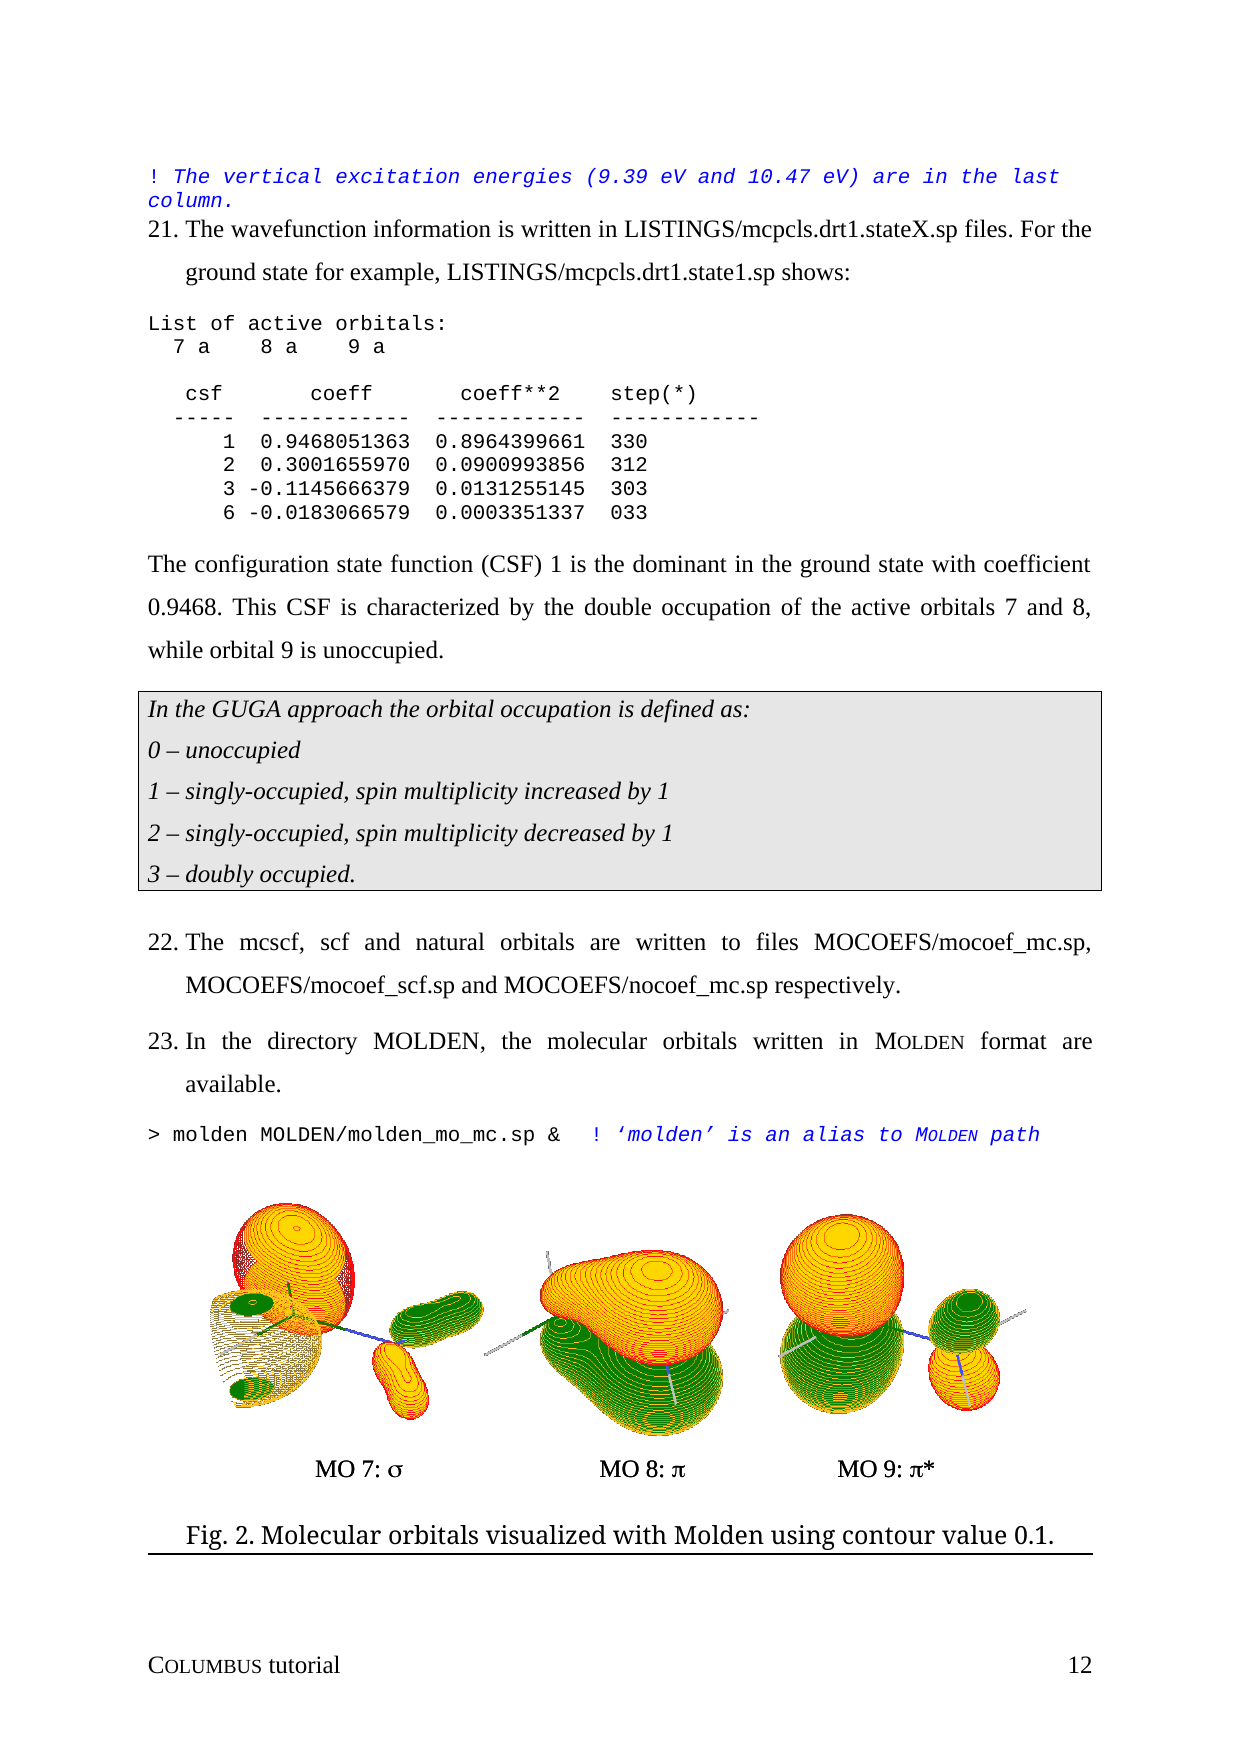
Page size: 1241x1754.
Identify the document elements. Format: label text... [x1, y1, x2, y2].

text 2 – singly-occupied, spin multiplicity decreased by 1 [139, 814, 1101, 846]
text In the GUGA approach the orbital occupation is defined as: [139, 692, 1101, 723]
text 1 0.9468051363 0.8964399661 330 [148, 431, 1093, 454]
text 7 a 8 a 9 a [148, 336, 1093, 360]
text 3 -0.1145666379 0.0131255145 303 [148, 478, 1093, 502]
text ----- ------------ ------------ ------------ [148, 407, 1093, 431]
text Molecular orbitals visualized with Molden using contour value 0.1. [148, 1517, 1093, 1553]
text > molden MOLDEN/molden_mo_mc.sp & ! ‘molden’ is an alias to Molden path [148, 1124, 1093, 1148]
text 3 – doubly occupied. [139, 856, 1101, 890]
list The wavefunction information is written in LISTINGS/mcpcls.drt1.stateX.sp files. For the ground state for example, LISTINGS/mcpcls.drt1.state1.sp shows: [148, 214, 1093, 286]
list In the directory MOLDEN, the molecular orbitals written in Molden format are available. [148, 1026, 1093, 1098]
text csf coeff coeff**2 step(*) [148, 383, 1093, 407]
text The configuration state function (CSF) 1 is the dominant in the ground state with coefficient 0.9468. This CSF is characterized by the double occupation of the active orbitals 7 and 8, while orbital 9 is unoccupied. [148, 549, 1093, 664]
text 6 -0.0183066579 0.0003351337 033 [148, 502, 1093, 525]
list The mcscf, scf and natural orbitals are written to files MOCOEFS/mocoef_mc.sp, MOCOEFS/mocoef_scf.sp and MOCOEFS/nocoef_mc.sp respectively. [148, 927, 1093, 999]
text 2 0.3001655970 0.0900993856 312 [148, 454, 1093, 478]
text 0 – unoccupied [139, 732, 1101, 764]
text ! The vertical excitation energies (9.39 eV and 10.47 eV) are in the last column. [148, 166, 1093, 214]
text 1 – singly-occupied, spin multiplicity increased by 1 [139, 773, 1101, 805]
text List of active orbitals: [148, 312, 1093, 336]
